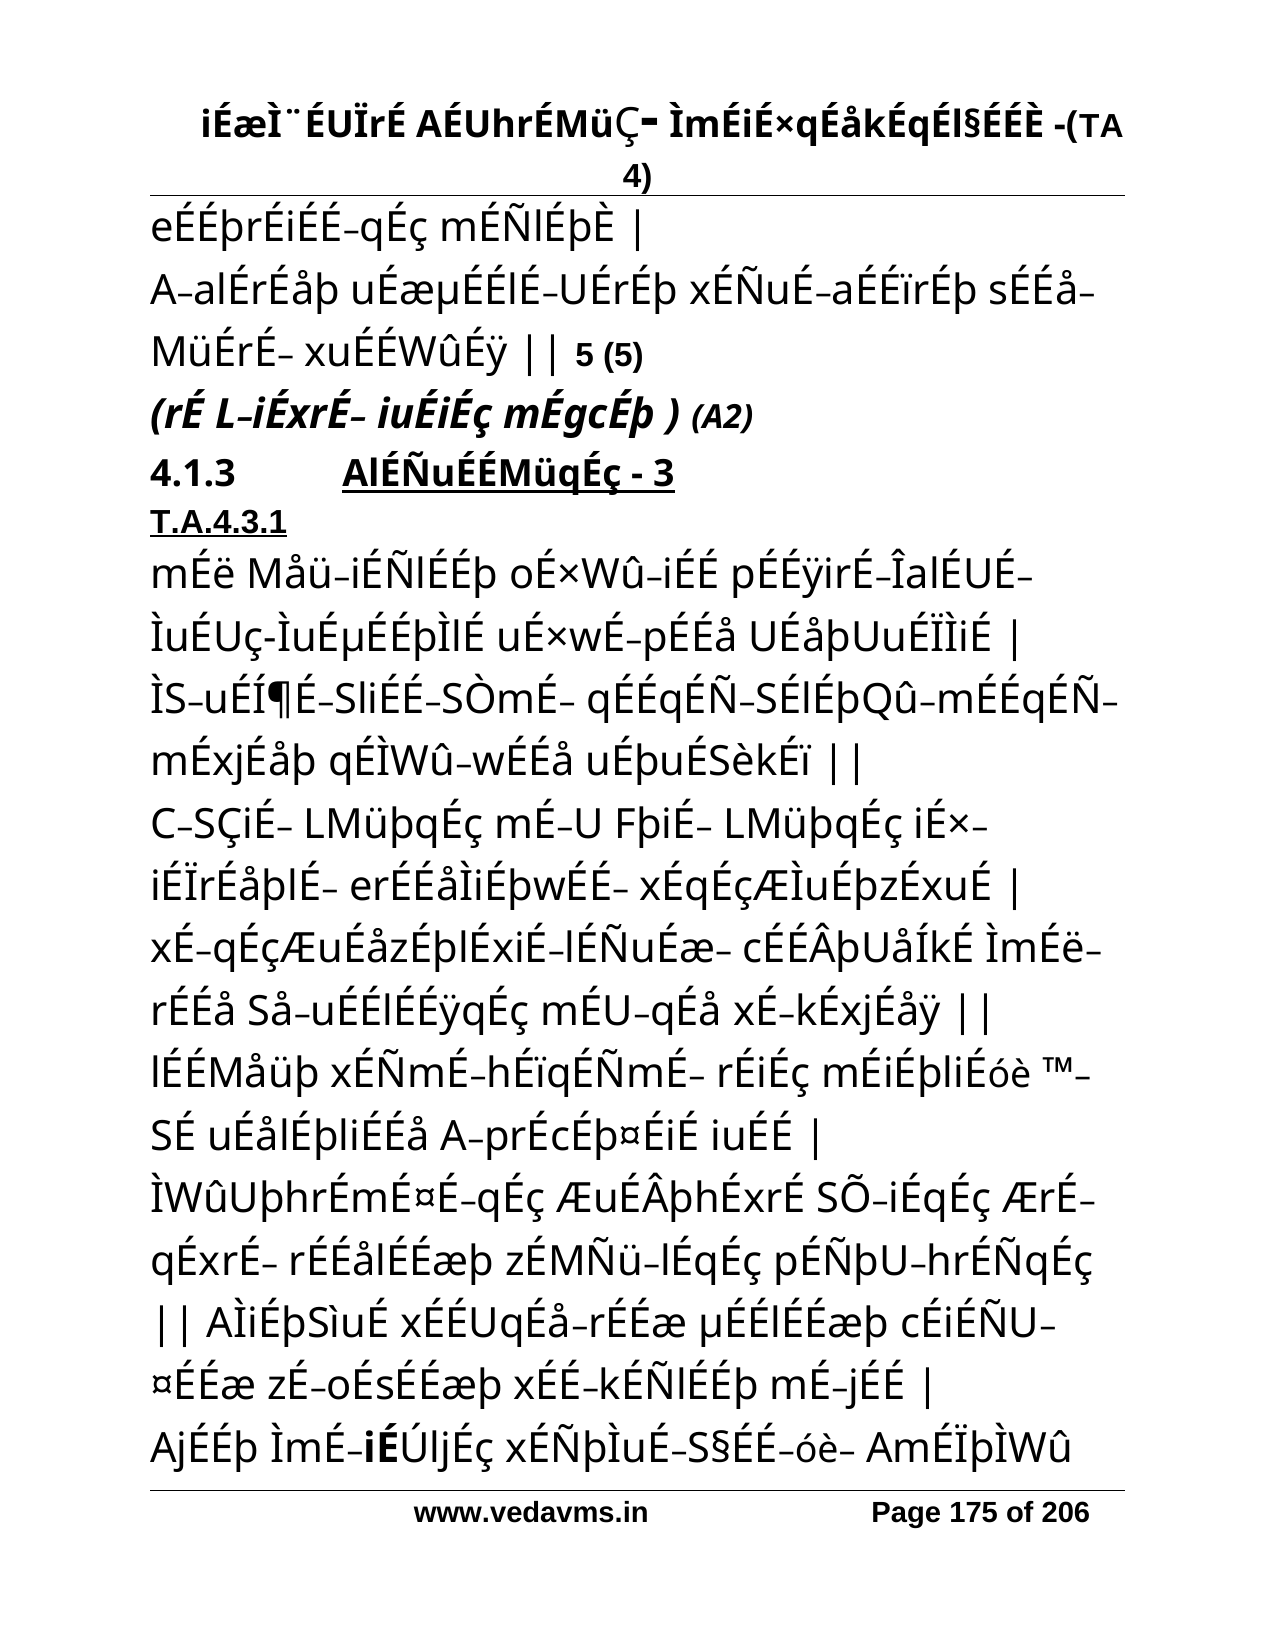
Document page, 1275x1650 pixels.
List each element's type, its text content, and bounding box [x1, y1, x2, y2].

text A–xqÉÉ¨uÉqÉÍkÉþ eÉÉ–iÉÉåþÅÍxÉ– iuÉS–rÉqÉç eÉÉþrÉiÉÉ–qÉç mÉÑlÉþÈ | [150, 197, 1125, 254]
text T.A.4.3.1 [150, 502, 1125, 540]
text A–alÉrÉåþ uÉæµÉÉlÉ–UÉrÉþ xÉÑuÉ–aÉÉïrÉþ sÉÉå–MüÉrÉ– xuÉÉWûÉÿ || 5 (5) [150, 259, 1125, 379]
text C–SÇiÉ– LMüþqÉç mÉ–U FþiÉ– LMüþqÉç iÉ×–iÉÏrÉåþlÉ– erÉÉåÌiÉþwÉÉ– xÉqÉçÆÌuÉþzÉxuÉ | [150, 793, 1125, 913]
text xÉ–qÉçÆuÉåzÉþlÉxiÉ–lÉÑuÉæ– cÉÉÂþUåÍkÉ ÌmÉë–rÉÉå Så–uÉÉlÉÉÿqÉç mÉU–qÉå xÉ–kÉxjÉåÿ || [150, 918, 1125, 1037]
text lÉÉMåüþ xÉÑmÉ–hÉïqÉÑmÉ– rÉiÉç mÉiÉþliÉóè ™–SÉ uÉålÉþliÉÉå A–prÉcÉþ¤ÉiÉ iuÉÉ | ÌWûUþhrÉmÉ¤É–qÉç ÆuÉÂþhÉxrÉ SÕ–iÉqÉç ÆrÉ–qÉxrÉ– rÉÉålÉÉæþ zÉMÑü–lÉqÉç pÉÑþU–hrÉÑqÉç || AÌiÉþSìuÉ xÉÉUqÉå–rÉÉæ µÉÉlÉÉæþ cÉiÉÑU–¤ÉÉæ zÉ–oÉsÉÉæþ xÉÉ–kÉÑlÉÉþ mÉ–jÉÉ | [150, 1043, 1125, 1412]
text ÌS–uÉÍ¶É–SliÉÉ–SÒmÉ– qÉÉqÉÑ–SÉlÉþQû–mÉÉqÉÑ–mÉxjÉåþ qÉÌWû–wÉÉå uÉþuÉSèkÉï || [150, 669, 1125, 788]
text mÉë Måü–iÉÑlÉÉþ oÉ×Wû–iÉÉ pÉÉÿirÉ–ÎalÉUÉ–ÌuÉUç-ÌuÉµÉÉþÌlÉ uÉ×wÉ–pÉÉå UÉåþUuÉÏÌiÉ | [150, 544, 1125, 663]
text (rÉ L–iÉxrÉ– iuÉiÉç mÉgcÉþ ) (A2) [150, 384, 1125, 441]
text AjÉÉþ ÌmÉ–iÉÚljÉç xÉÑþÌuÉ–S§ÉÉ–óè– AmÉÏþÌWû rÉ–qÉålÉ– rÉå xÉþkÉ–qÉÉS–qÉç qÉSþÎliÉ || [150, 1417, 1125, 1474]
subtitle AlÉÑuÉÉMüqÉç - 3 [150, 447, 1125, 498]
